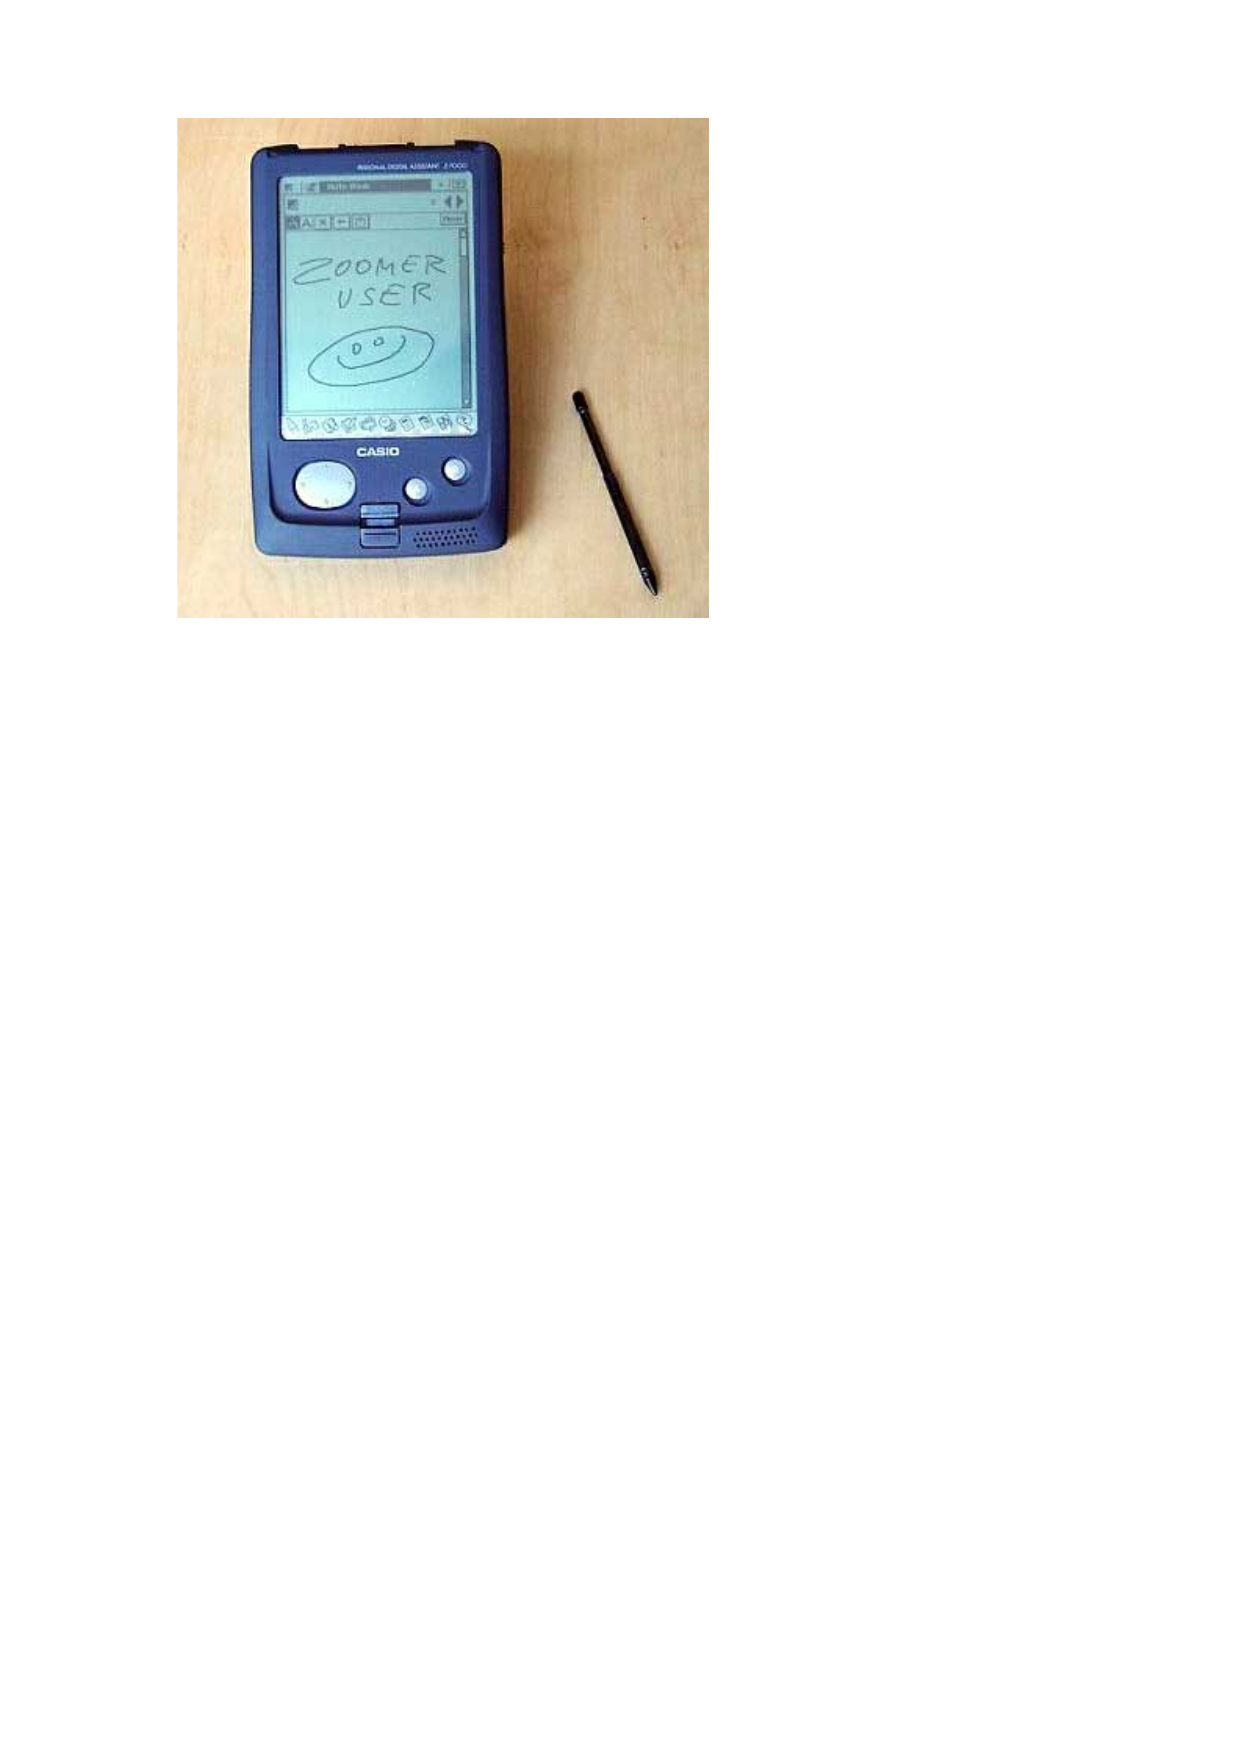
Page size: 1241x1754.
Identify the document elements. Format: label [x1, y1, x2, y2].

picture [177, 118, 709, 618]
